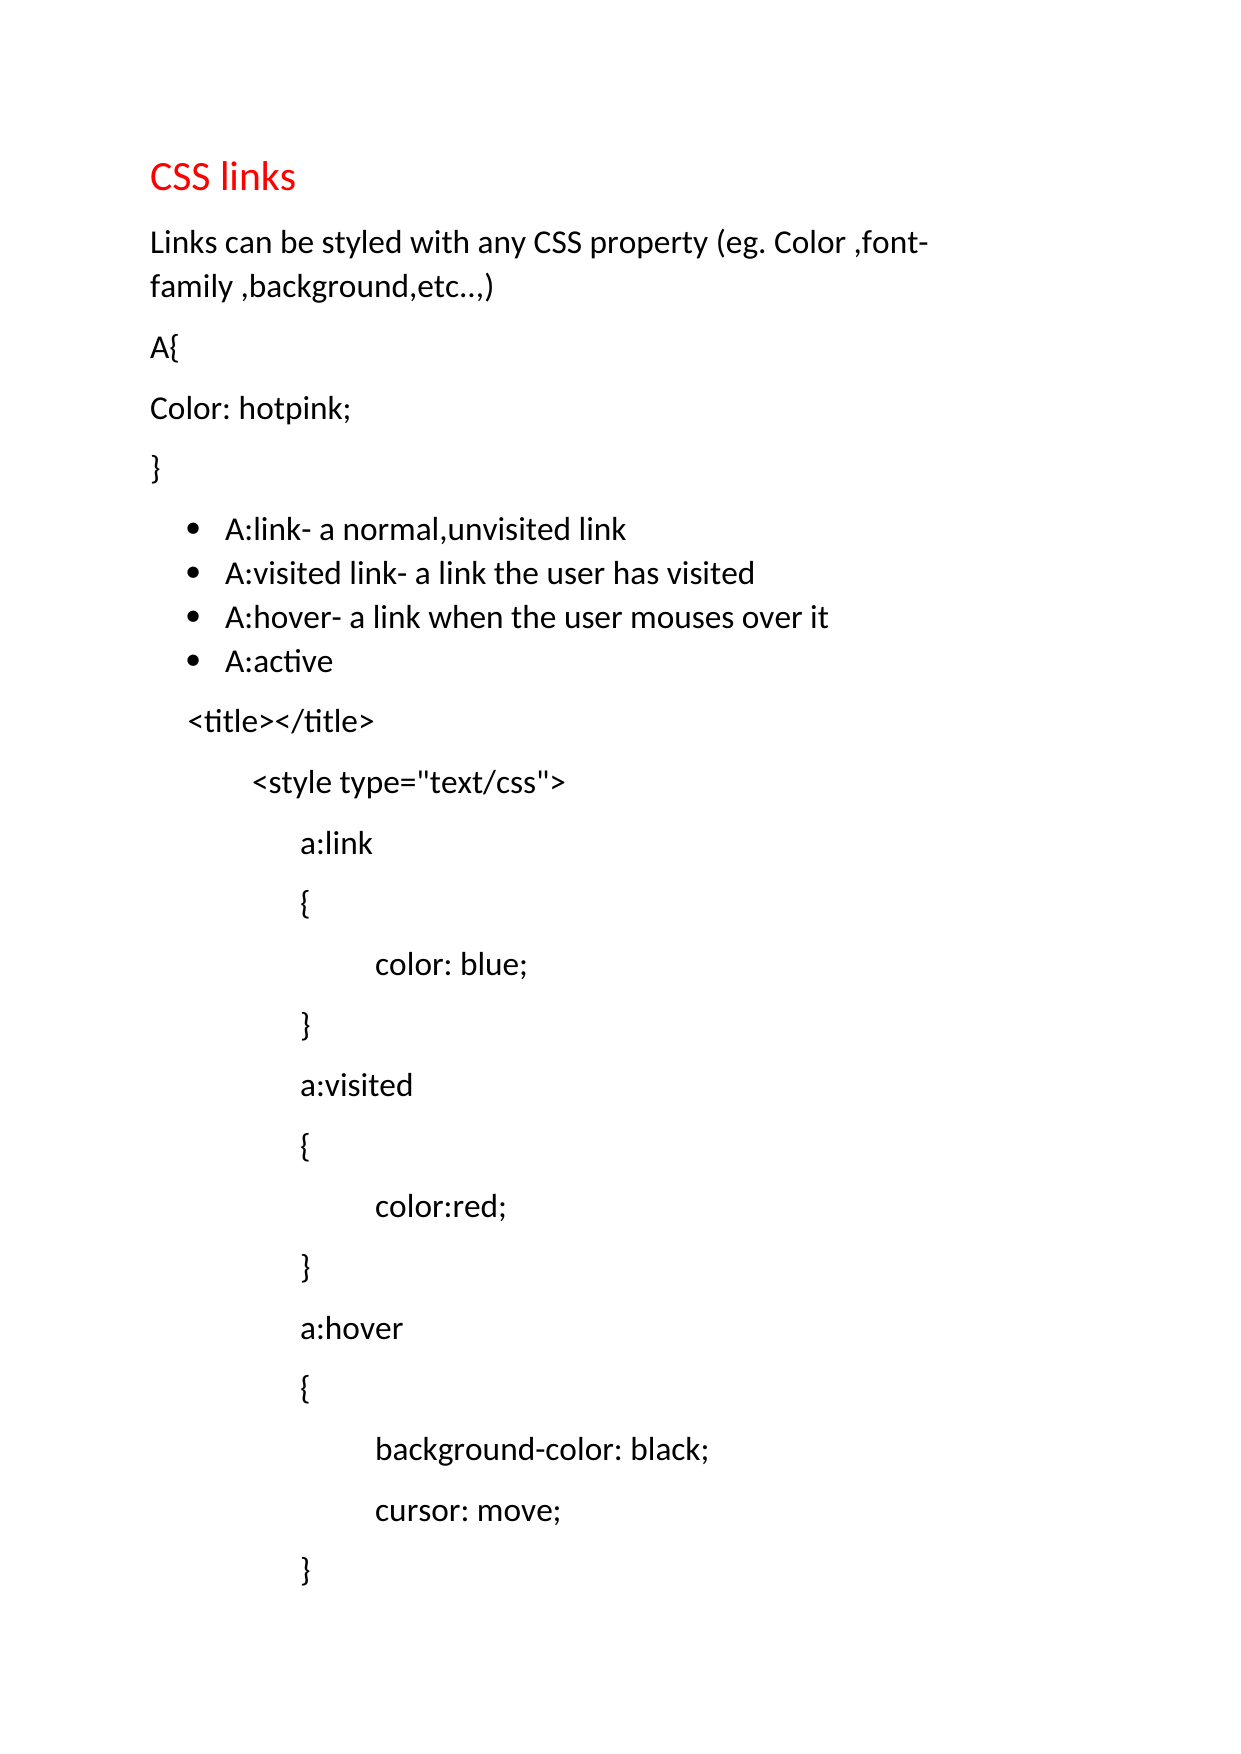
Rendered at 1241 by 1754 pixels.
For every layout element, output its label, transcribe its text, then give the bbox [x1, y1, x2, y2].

list A:visited link- a link the user has visited [187, 552, 1090, 593]
text <style type="text/css"> [187, 761, 1090, 802]
text { [187, 882, 1090, 923]
text } [187, 1549, 1090, 1590]
text Color: hotpink; [150, 387, 1090, 427]
list A:active [187, 640, 1090, 681]
text <title></title> [187, 701, 1090, 741]
text } [187, 1246, 1090, 1287]
text { [187, 1125, 1090, 1166]
text background-color: black; [187, 1428, 1090, 1469]
text color: blue; [187, 943, 1090, 984]
text } [150, 447, 1090, 488]
text A{ [150, 326, 1090, 367]
text a:visited [187, 1064, 1090, 1105]
text CSS links [150, 150, 1090, 201]
text } [187, 1004, 1090, 1044]
text { [187, 1367, 1090, 1408]
text a:link [187, 822, 1090, 862]
text cursor: move; [187, 1489, 1090, 1529]
list A:hover- a link when the user mouses over it [187, 596, 1090, 637]
text color:red; [187, 1186, 1090, 1226]
text a:hover [187, 1307, 1090, 1347]
list A:link- a normal,unvisited link [187, 508, 1090, 549]
text Links can be styled with any CSS property (eg. Color ,font-family ,background,etc..,) [150, 222, 1090, 306]
